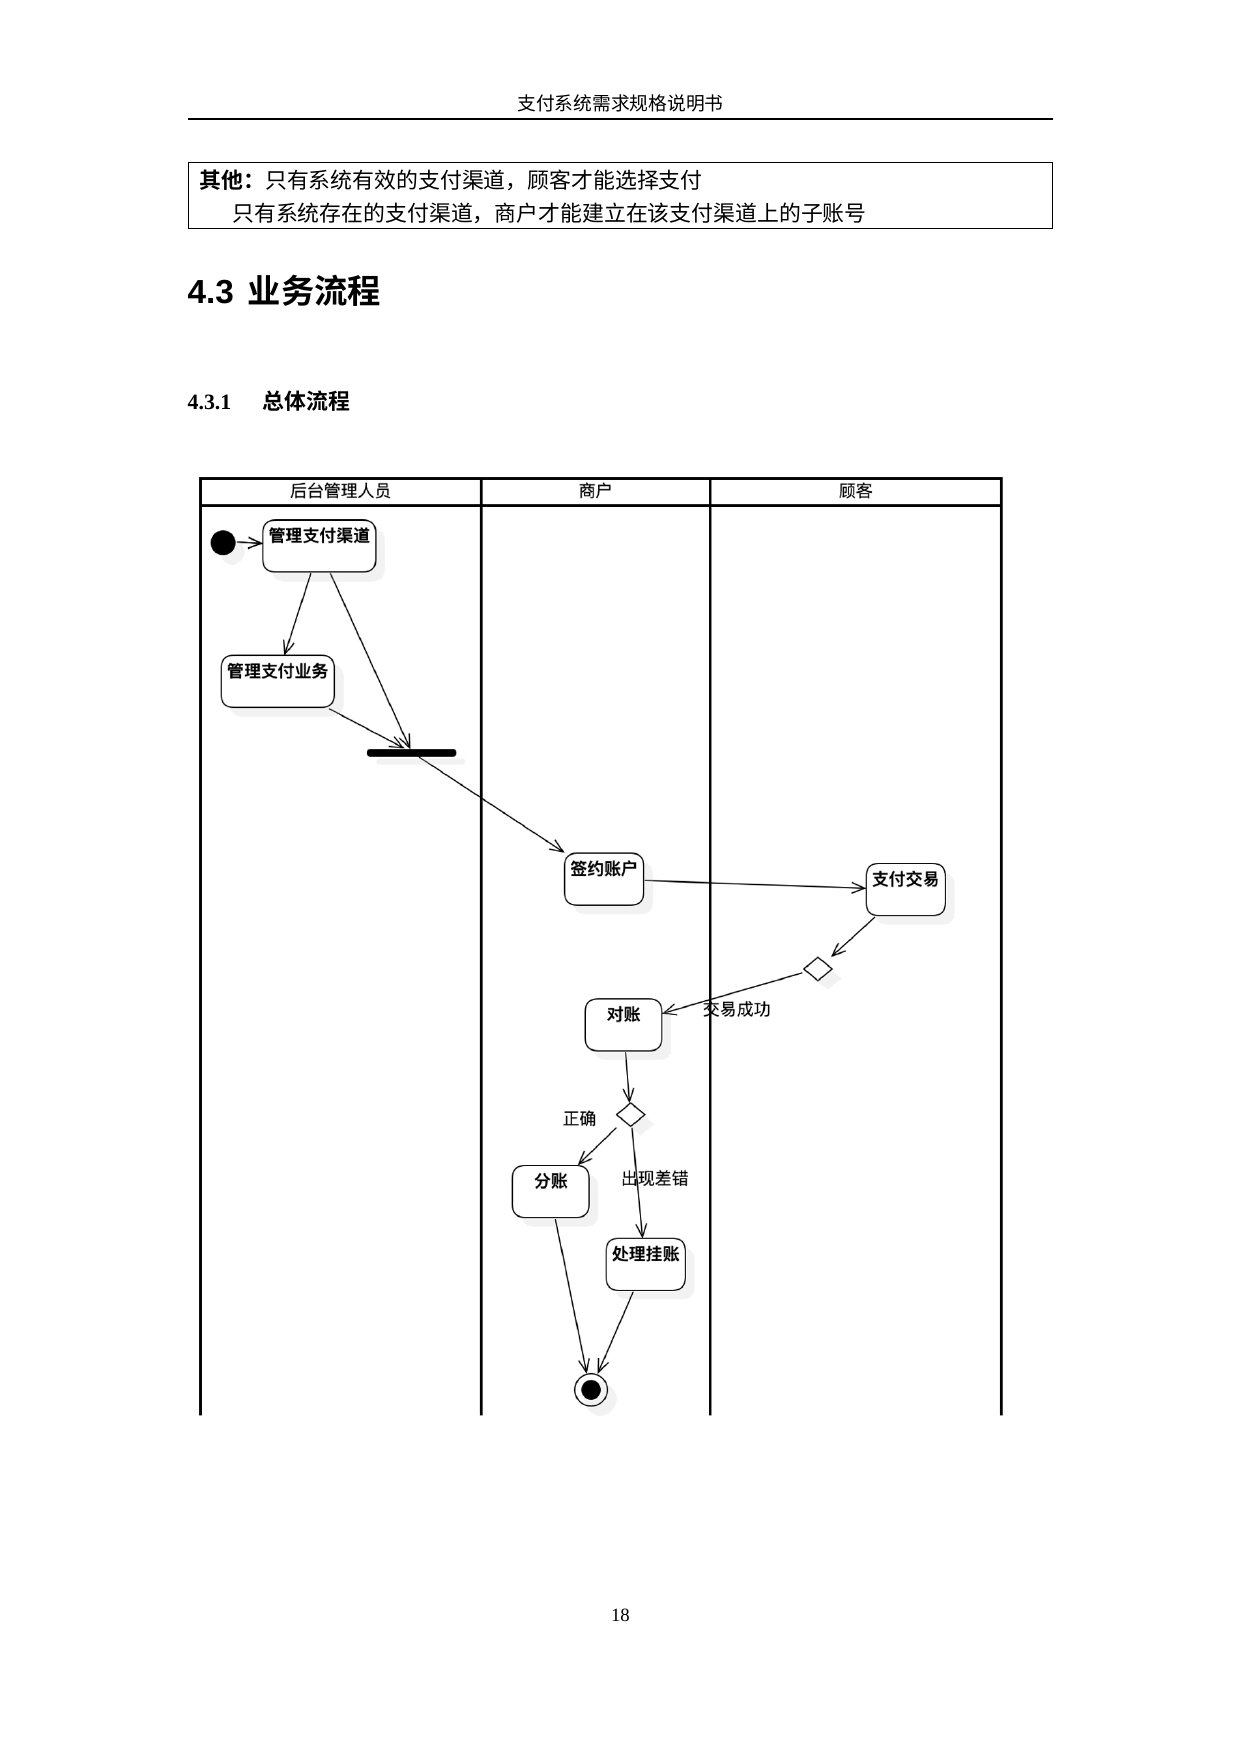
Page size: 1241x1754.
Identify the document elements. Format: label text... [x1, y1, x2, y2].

subtitle 业务流程 [187, 256, 1053, 321]
table_cell 其他：只有系统有效的支付渠道，顾客才能选择支付 只有系统存在的支付渠道，商户才能建立在该支付渠道上的子账号 [189, 163, 1052, 228]
subtitle 总体流程 [187, 383, 1053, 416]
picture [187, 465, 1053, 1467]
